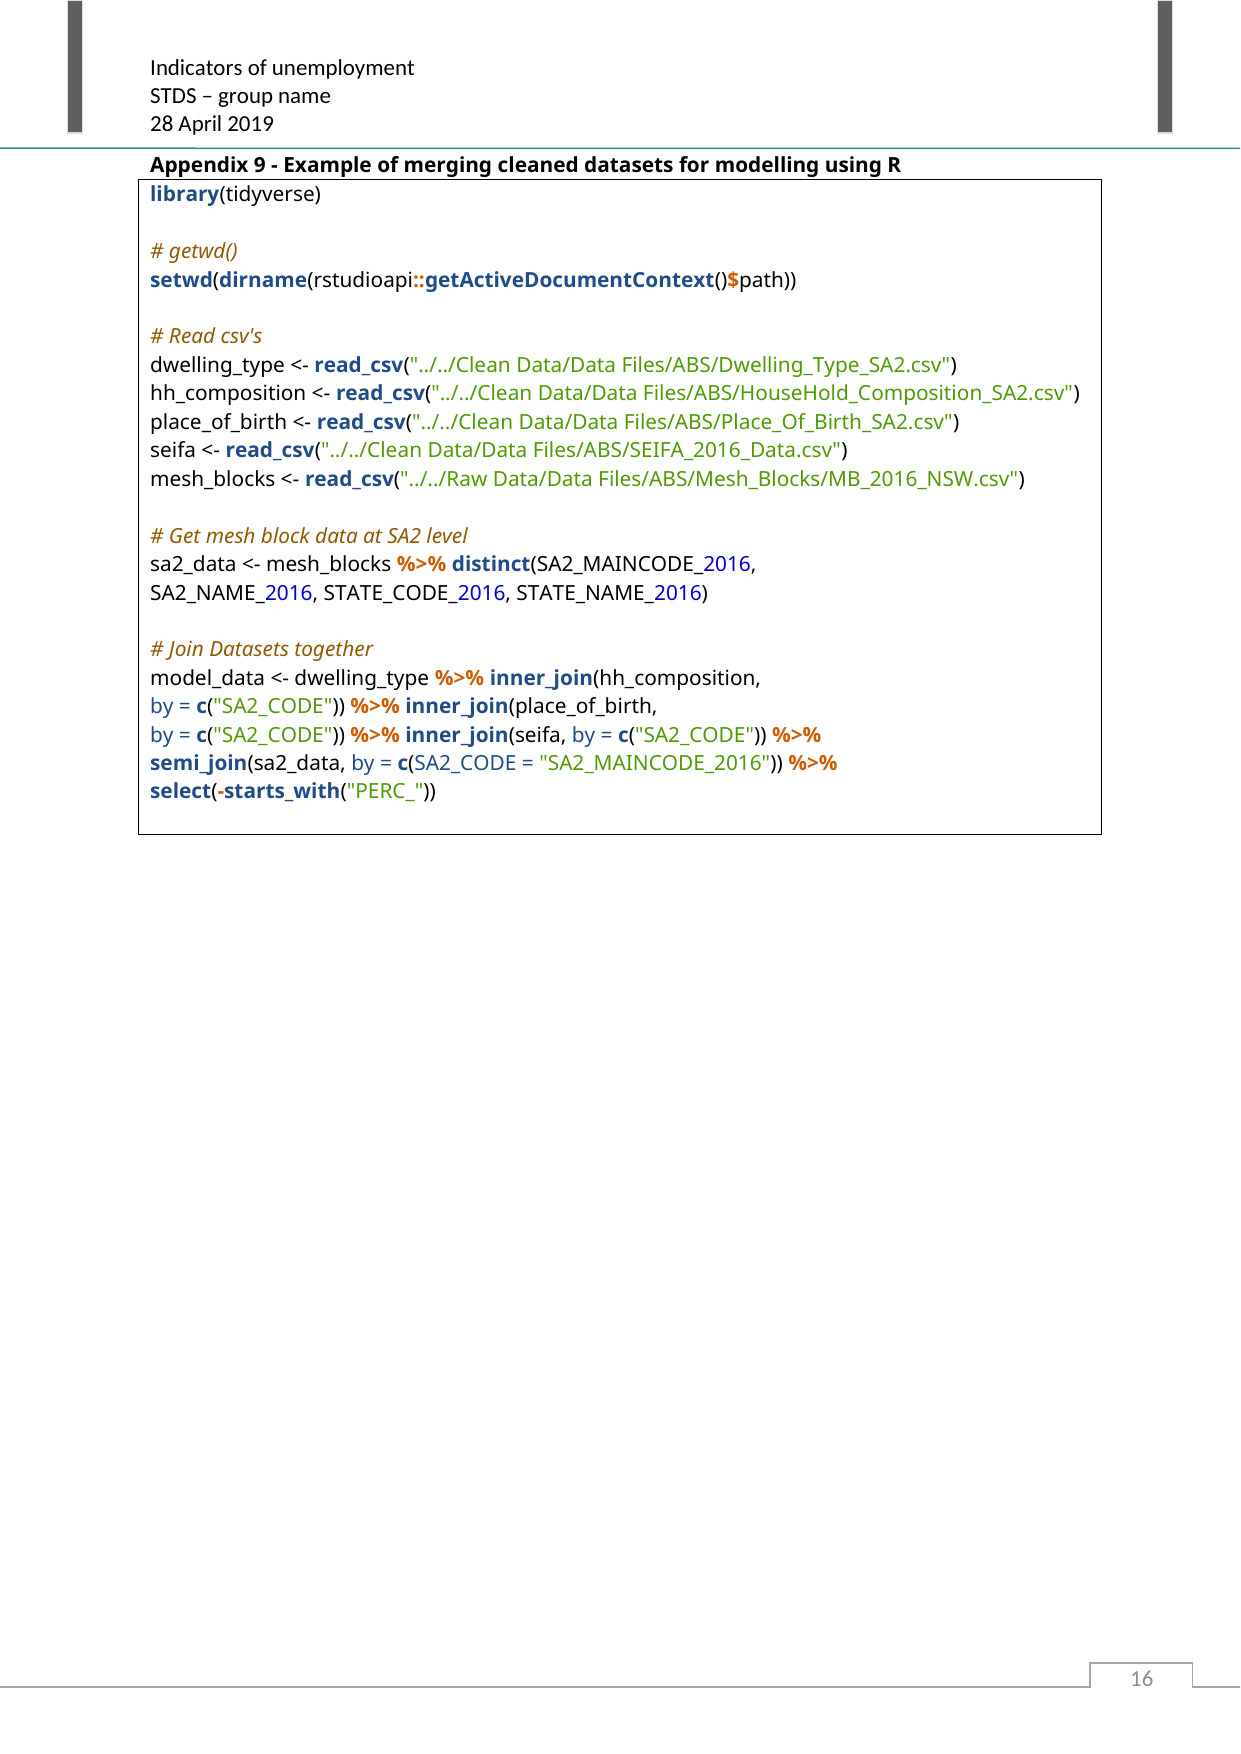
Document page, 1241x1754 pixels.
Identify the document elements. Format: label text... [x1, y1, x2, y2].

text Appendix 9 - Example of merging cleaned datasets for modelling using R [150, 150, 1090, 178]
table_header library(tidyverse) # getwd() setwd(dirname(rstudioapi::getActiveDocumentContext()$path)) # Read csv's dwelling_type <- read_csv("../../Clean Data/Data Files/ABS/Dwelling_Type_SA2.csv") hh_composition <- read_csv("../../Clean Data/Data Files/ABS/HouseHold_Composition_SA2.csv") place_of_birth <- read_csv("../../Clean Data/Data Files/ABS/Place_Of_Birth_SA2.csv") seifa <- read_csv("../../Clean Data/Data Files/ABS/SEIFA_2016_Data.csv") mesh_blocks <- read_csv("../../Raw Data/Data Files/ABS/Mesh_Blocks/MB_2016_NSW.csv") # Get mesh block data at SA2 level sa2_data <- mesh_blocks %>% distinct(SA2_MAINCODE_2016, SA2_NAME_2016, STATE_CODE_2016, STATE_NAME_2016) # Join Datasets together model_data <- dwelling_type %>% inner_join(hh_composition, by = c("SA2_CODE")) %>% inner_join(place_of_birth, by = c("SA2_CODE")) %>% inner_join(seifa, by = c("SA2_CODE")) %>% semi_join(sa2_data, by = c(SA2_CODE = "SA2_MAINCODE_2016")) %>% select(-starts_with("PERC_")) [139, 180, 1101, 833]
